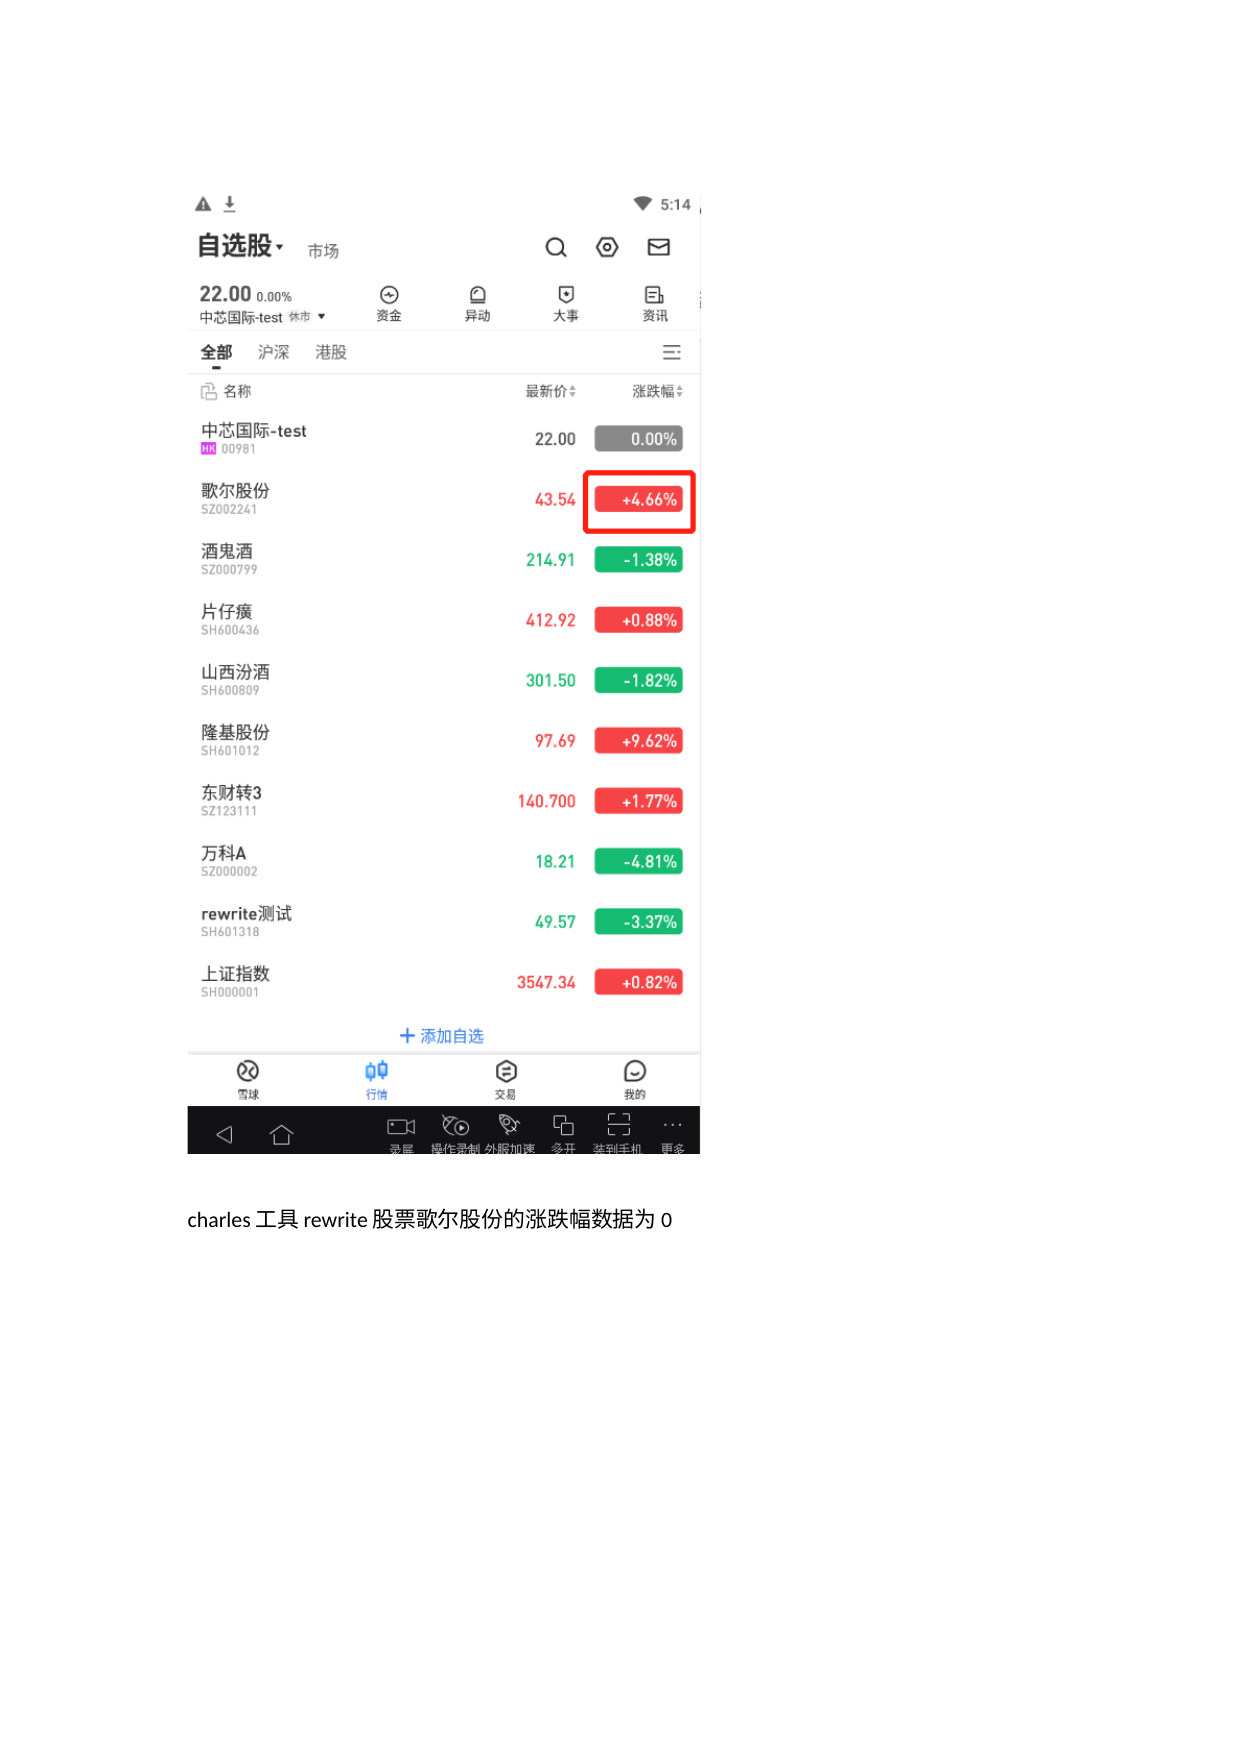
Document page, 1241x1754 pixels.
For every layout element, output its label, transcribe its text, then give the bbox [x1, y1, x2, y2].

picture [187, 194, 702, 1154]
text charles工具rewrite股票歌尔股份的涨跌幅数据为0 [187, 1202, 1053, 1234]
